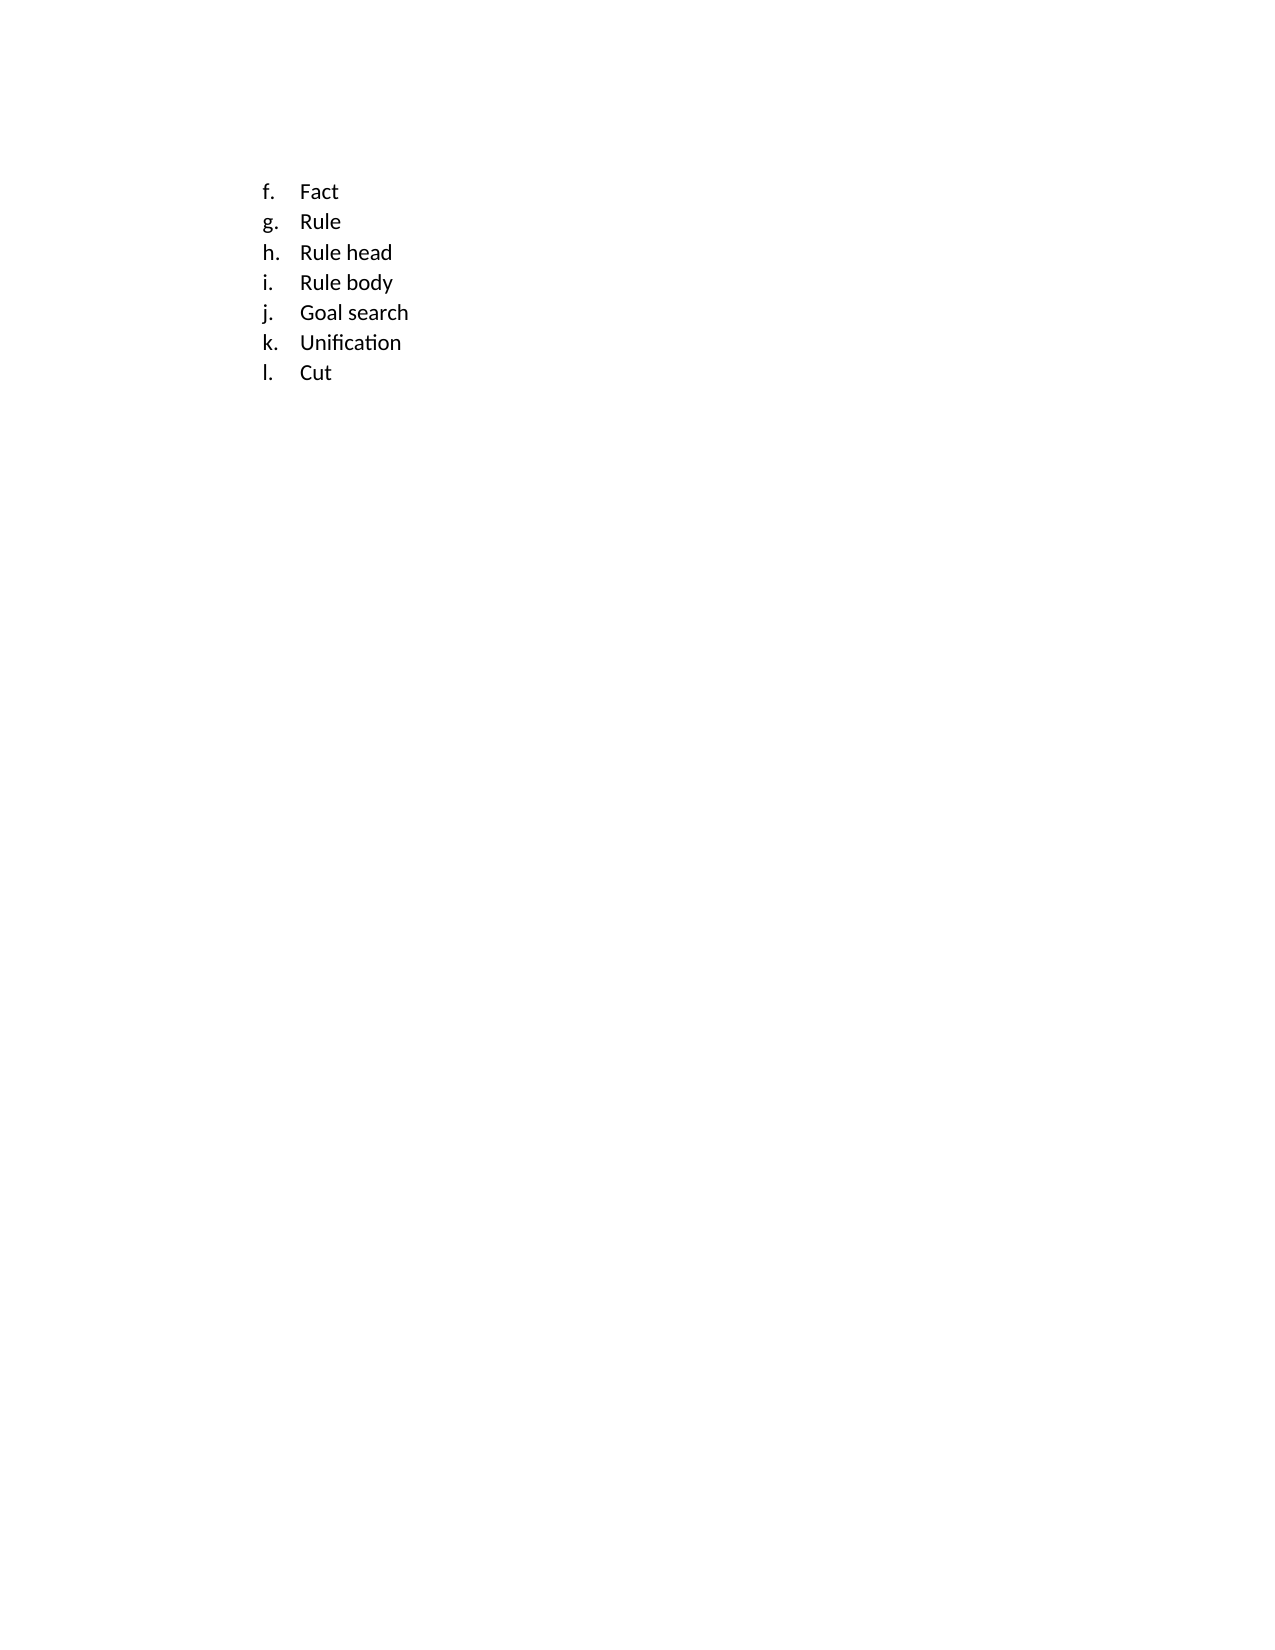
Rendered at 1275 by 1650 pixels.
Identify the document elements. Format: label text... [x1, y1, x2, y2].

list Rule [262, 207, 1125, 235]
list Rule head [262, 238, 1125, 266]
list Fact [262, 177, 1125, 205]
list Rule body [262, 268, 1125, 296]
list Goal search [262, 298, 1125, 326]
list Unification [262, 328, 1125, 356]
list Cut [262, 358, 1125, 386]
